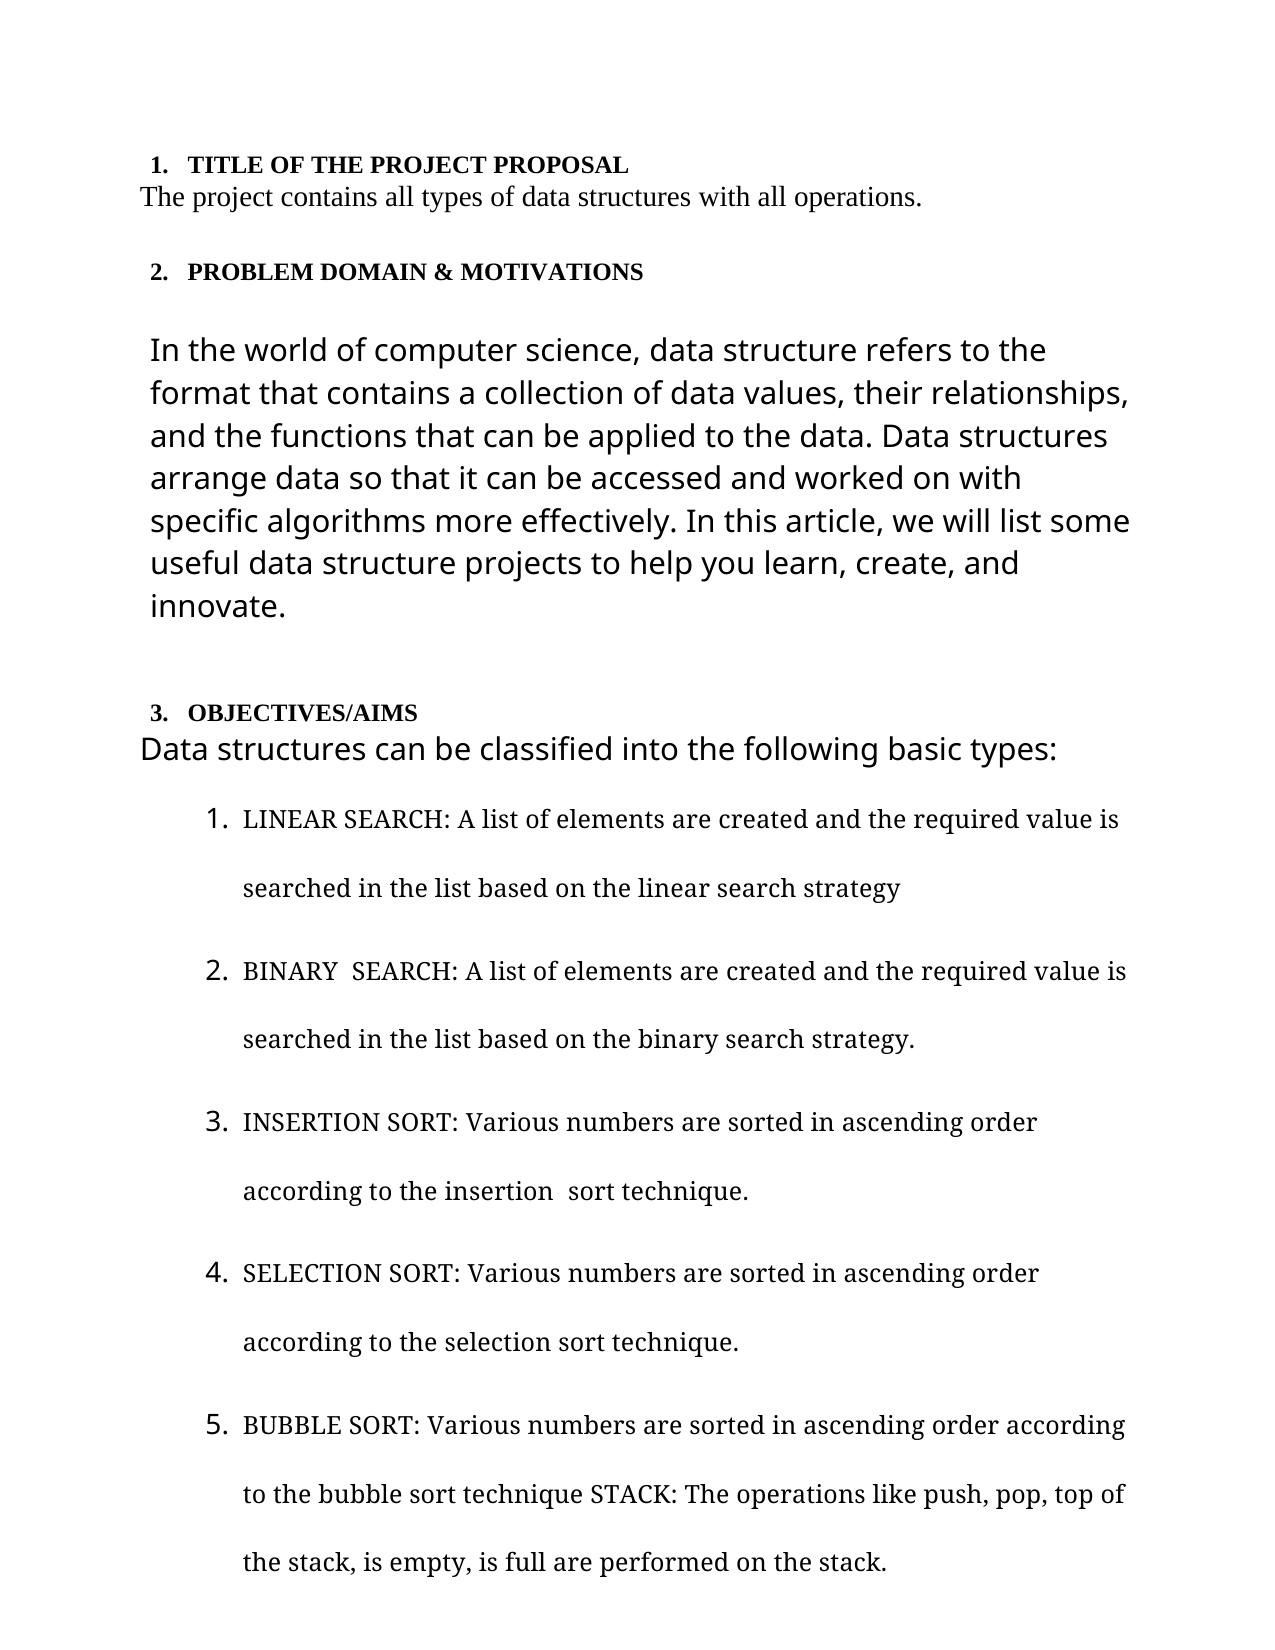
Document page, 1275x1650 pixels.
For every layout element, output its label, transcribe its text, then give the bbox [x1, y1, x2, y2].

list BINARY SEARCH: A list of elements are created and the required value is searched in the list based on the binary search strategy. [205, 950, 1135, 1056]
text In the world of computer science, data structure refers to the format that contains a collection of data values, their relationships, and the functions that can be applied to the data. Data structures arrange data so that it can be accessed and worked on with specific algorithms more effectively. In this article, we will list some useful data structure projects to help you learn, create, and innovate. [150, 328, 1135, 627]
subtitle PROBLEM DOMAIN & MOTIVATIONS [150, 257, 1135, 286]
list BUBBLE SORT: Various numbers are sorted in ascending order according to the bubble sort technique STACK: The operations like push, pop, top of the stack, is empty, is full are performed on the stack. [205, 1404, 1135, 1579]
text The project contains all types of data structures with all operations. [139, 179, 1135, 213]
list LINEAR SEARCH: A list of elements are created and the required value is searched in the list based on the linear search strategy [205, 798, 1135, 905]
list SELECTION SORT: Various numbers are sorted in ascending order according to the selection sort technique. [205, 1253, 1135, 1359]
subtitle TITLE OF THE PROJECT PROPOSAL [150, 150, 1135, 179]
list INSERTION SORT: Various numbers are sorted in ascending order according to the insertion sort technique. [205, 1101, 1135, 1208]
text Data structures can be classified into the following basic types: [139, 727, 1135, 769]
subtitle OBJECTIVES/AIMS [150, 698, 1135, 727]
